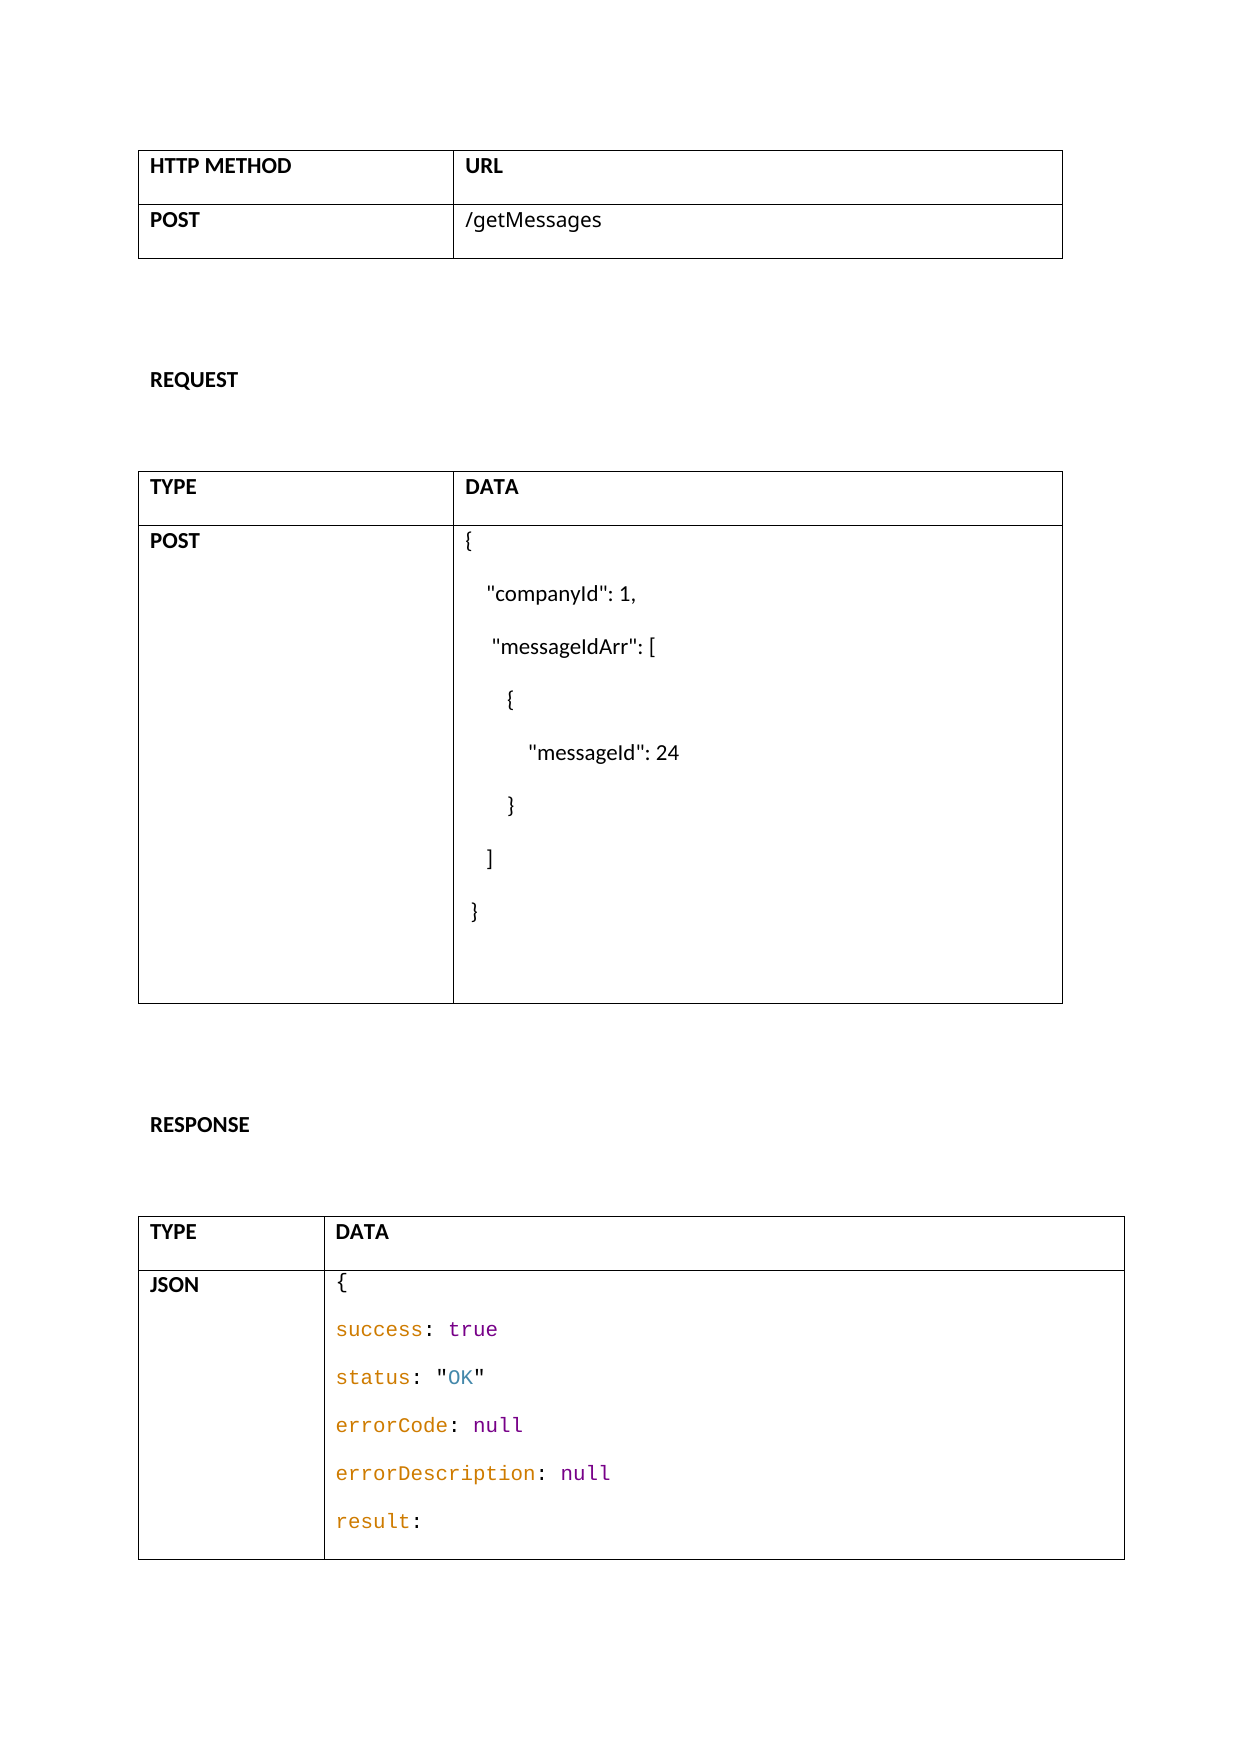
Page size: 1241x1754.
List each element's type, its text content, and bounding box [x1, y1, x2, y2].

table_header TYPE [139, 472, 453, 525]
table_header DATA [325, 1217, 1124, 1269]
table_header HTTP METHOD [139, 151, 453, 204]
table_header URL [454, 151, 1062, 204]
table_header DATA [454, 472, 1062, 525]
table_cell { "companyId": 1, "messageIdArr": [ { "messageId": 24 } ] } [454, 526, 1062, 1003]
table_cell POST [139, 205, 453, 258]
text REQUEST [150, 365, 1090, 393]
table_cell POST [139, 526, 453, 1003]
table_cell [325, 1271, 1124, 1559]
table_cell /getMessages [454, 205, 1062, 258]
table_cell JSON [139, 1271, 324, 1559]
text RESPONSE [150, 1110, 1090, 1138]
table_header TYPE [139, 1217, 324, 1269]
